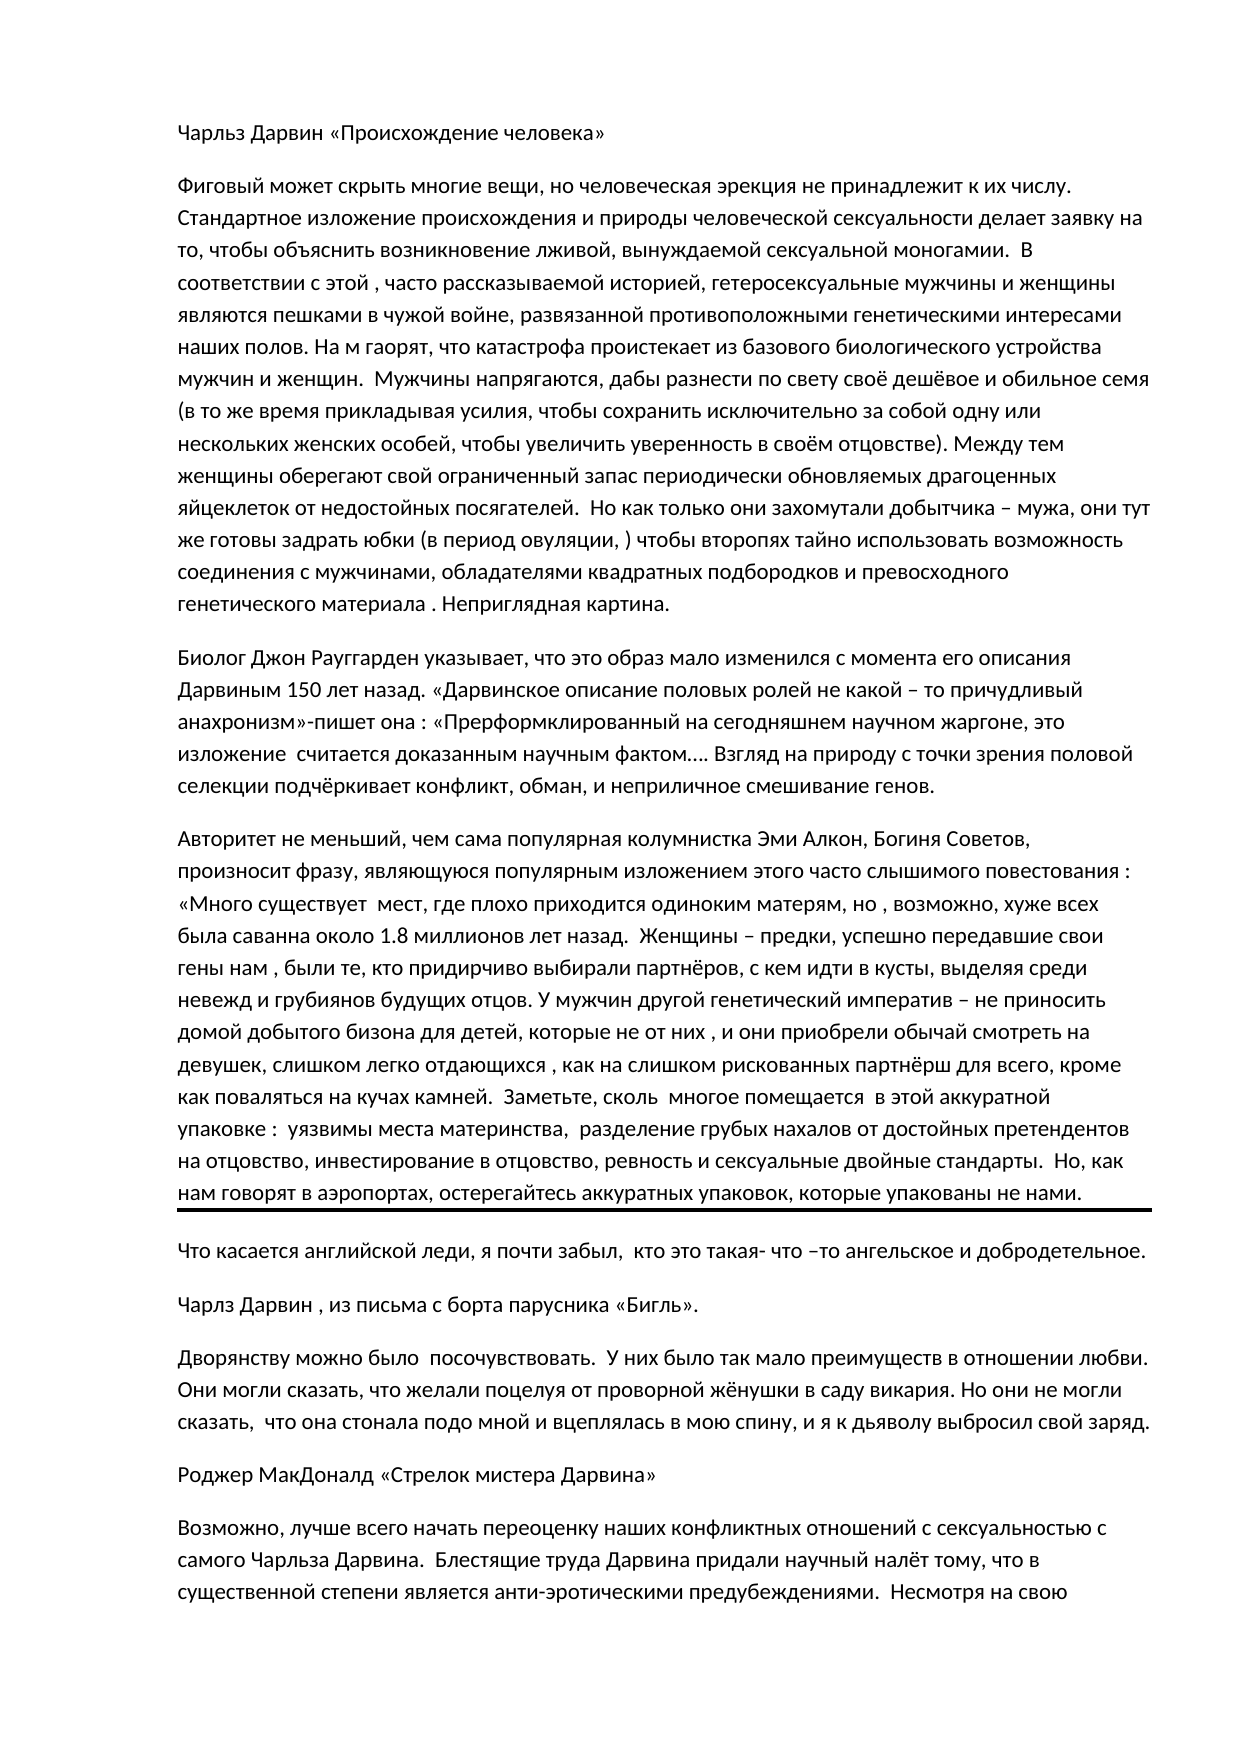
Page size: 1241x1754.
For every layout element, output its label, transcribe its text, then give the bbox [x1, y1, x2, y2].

text Чарлз Дарвин , из письма с борта парусника «Бигль». [177, 1290, 1152, 1318]
text Роджер МакДоналд «Стрелок мистера Дарвина» [177, 1460, 1152, 1488]
text Чарльз Дарвин «Происхождение человека» [177, 118, 1152, 146]
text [177, 1513, 1152, 1606]
text Дворянству можно было посочувствовать. У них было так мало преимуществ в отношении любви. Они могли сказать, что желали поцелуя от проворной жёнушки в саду викария. Но они не могли сказать, что она стонала подо мной и вцеплялась в мою спину, и я к дьяволу выбросил свой заряд. [177, 1343, 1152, 1435]
text Авторитет не меньший, чем сама популярная колумнистка Эми Алкон, Богиня Советов, произносит фразу, являющуюся популярным изложением этого часто слышимого повестования : «Много существует мест, где плохо приходится одиноким матерям, но , возможно, хуже всех была саванна около 1.8 миллионов лет назад. Женщины – предки, успешно передавшие свои гены нам , были те, кто придирчиво выбирали партнёров, с кем идти в кусты, выделяя среди невежд и грубиянов будущих отцов. У мужчин другой генетический императив – не приносить домой добытого бизона для детей, которые не от них , и они приобрели обычай смотреть на девушек, слишком легко отдающихся , как на слишком рискованных партнёрш для всего, кроме как поваляться на кучах камней. Заметьте, сколь многое помещается в этой аккуратной упаковке : уязвимы места материнства, разделение грубых нахалов от достойных претендентов на отцовство, инвестирование в отцовство, ревность и сексуальные двойные стандарты. Но, как нам говорят в аэропортах, остерегайтесь аккуратных упаковок, которые упакованы не нами. [177, 824, 1152, 1208]
text Фиговый может скрыть многие вещи, но человеческая эрекция не принадлежит к их числу. Стандартное изложение происхождения и природы человеческой сексуальности делает заявку на то, чтобы объяснить возникновение лживой, вынуждаемой сексуальной моногамии. В соответствии с этой , часто рассказываемой историей, гетеросексуальные мужчины и женщины являются пешками в чужой войне, развязанной противоположными генетическими интересами наших полов. На м гаорят, что катастрофа проистекает из базового биологического устройства мужчин и женщин. Мужчины напрягаются, дабы разнести по свету своё дешёвое и обильное семя (в то же время прикладывая усилия, чтобы сохранить исключительно за собой одну или нескольких женских особей, чтобы увеличить уверенность в своём отцовстве). Между тем женщины оберегают свой ограниченный запас периодически обновляемых драгоценных яйцеклеток от недостойных посягателей. Но как только они захомутали добытчика – мужа, они тут же готовы задрать юбки (в период овуляции, ) чтобы второпях тайно использовать возможность соединения с мужчинами, обладателями квадратных подбородков и превосходного генетического материала . Неприглядная картина. [177, 171, 1152, 618]
text Что касается английской леди, я почти забыл, кто это такая- что –то ангельское и добродетельное. [177, 1237, 1152, 1265]
text Биолог Джон Рауггарден указывает, что это образ мало изменился с момента его описания Дарвиным 150 лет назад. «Дарвинское описание половых ролей не какой – то причудливый анахронизм»-пишет она : «Прерформклированный на сегодняшнем научном жаргоне, это изложение считается доказанным научным фактом…. Взгляд на природу с точки зрения половой селекции подчёркивает конфликт, обман, и неприличное смешивание генов. [177, 643, 1152, 799]
